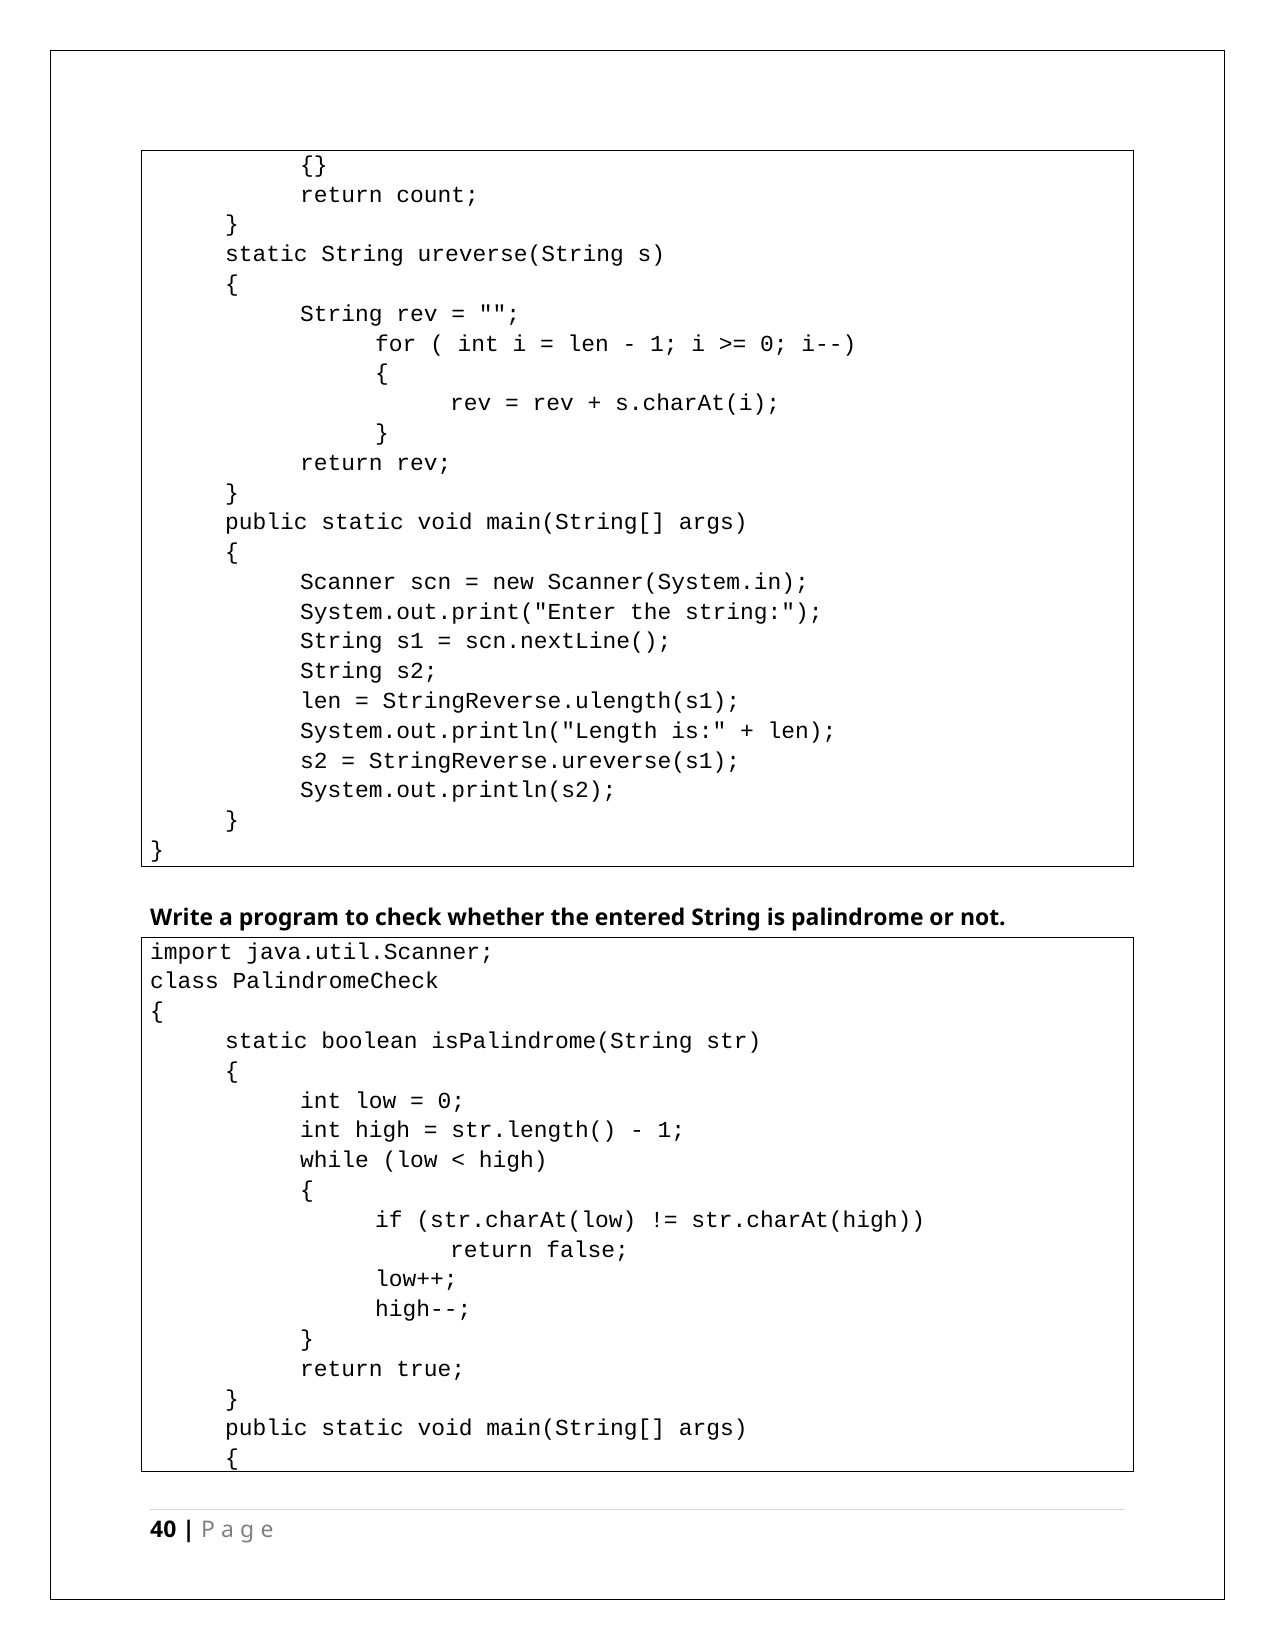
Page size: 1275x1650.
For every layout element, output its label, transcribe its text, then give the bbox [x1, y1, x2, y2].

text { [142, 997, 1133, 1026]
text static boolean isPalindrome(String str) [142, 1026, 1133, 1055]
text public static void main(String[] args) [142, 507, 1133, 537]
text } [142, 418, 1133, 447]
text class PalindromeCheck [142, 967, 1133, 996]
text } [142, 1384, 1133, 1413]
text s2 = StringReverse.ureverse(s1); [142, 746, 1133, 775]
text { [142, 1056, 1133, 1085]
text String s1 = scn.nextLine(); [142, 627, 1133, 656]
text } [142, 1324, 1133, 1353]
text } [142, 805, 1133, 834]
text return true; [142, 1354, 1133, 1383]
text {} [142, 151, 1133, 179]
text } [142, 478, 1133, 507]
text } [142, 209, 1133, 239]
text System.out.print("Enter the string:"); [142, 597, 1133, 626]
text String s2; [142, 656, 1133, 686]
text { [142, 269, 1133, 298]
text for ( int i = len - 1; i >= 0; i--) [142, 329, 1133, 358]
text return false; [142, 1235, 1133, 1264]
text rev = rev + s.charAt(i); [142, 388, 1133, 417]
text int low = 0; [142, 1086, 1133, 1115]
text System.out.println(s2); [142, 776, 1133, 805]
text System.out.println("Length is:" + len); [142, 716, 1133, 745]
text { [142, 1443, 1133, 1471]
text } [142, 835, 1133, 866]
text String rev = ""; [142, 299, 1133, 328]
text public static void main(String[] args) [142, 1414, 1133, 1443]
text low++; [142, 1265, 1133, 1294]
text return count; [142, 180, 1133, 209]
text if (str.charAt(low) != str.charAt(high)) [142, 1205, 1133, 1234]
text import java.util.Scanner; [142, 938, 1133, 966]
text Scanner scn = new Scanner(System.in); [142, 567, 1133, 596]
text { [142, 537, 1133, 566]
text { [142, 358, 1133, 388]
text static String ureverse(String s) [142, 239, 1133, 268]
text int high = str.length() - 1; [142, 1116, 1133, 1145]
text { [142, 1175, 1133, 1204]
text Write a program to check whether the entered String is palindrome or not. [150, 901, 1125, 932]
text return rev; [142, 448, 1133, 477]
text high--; [142, 1294, 1133, 1323]
text len = StringReverse.ulength(s1); [142, 686, 1133, 715]
text while (low < high) [142, 1146, 1133, 1174]
